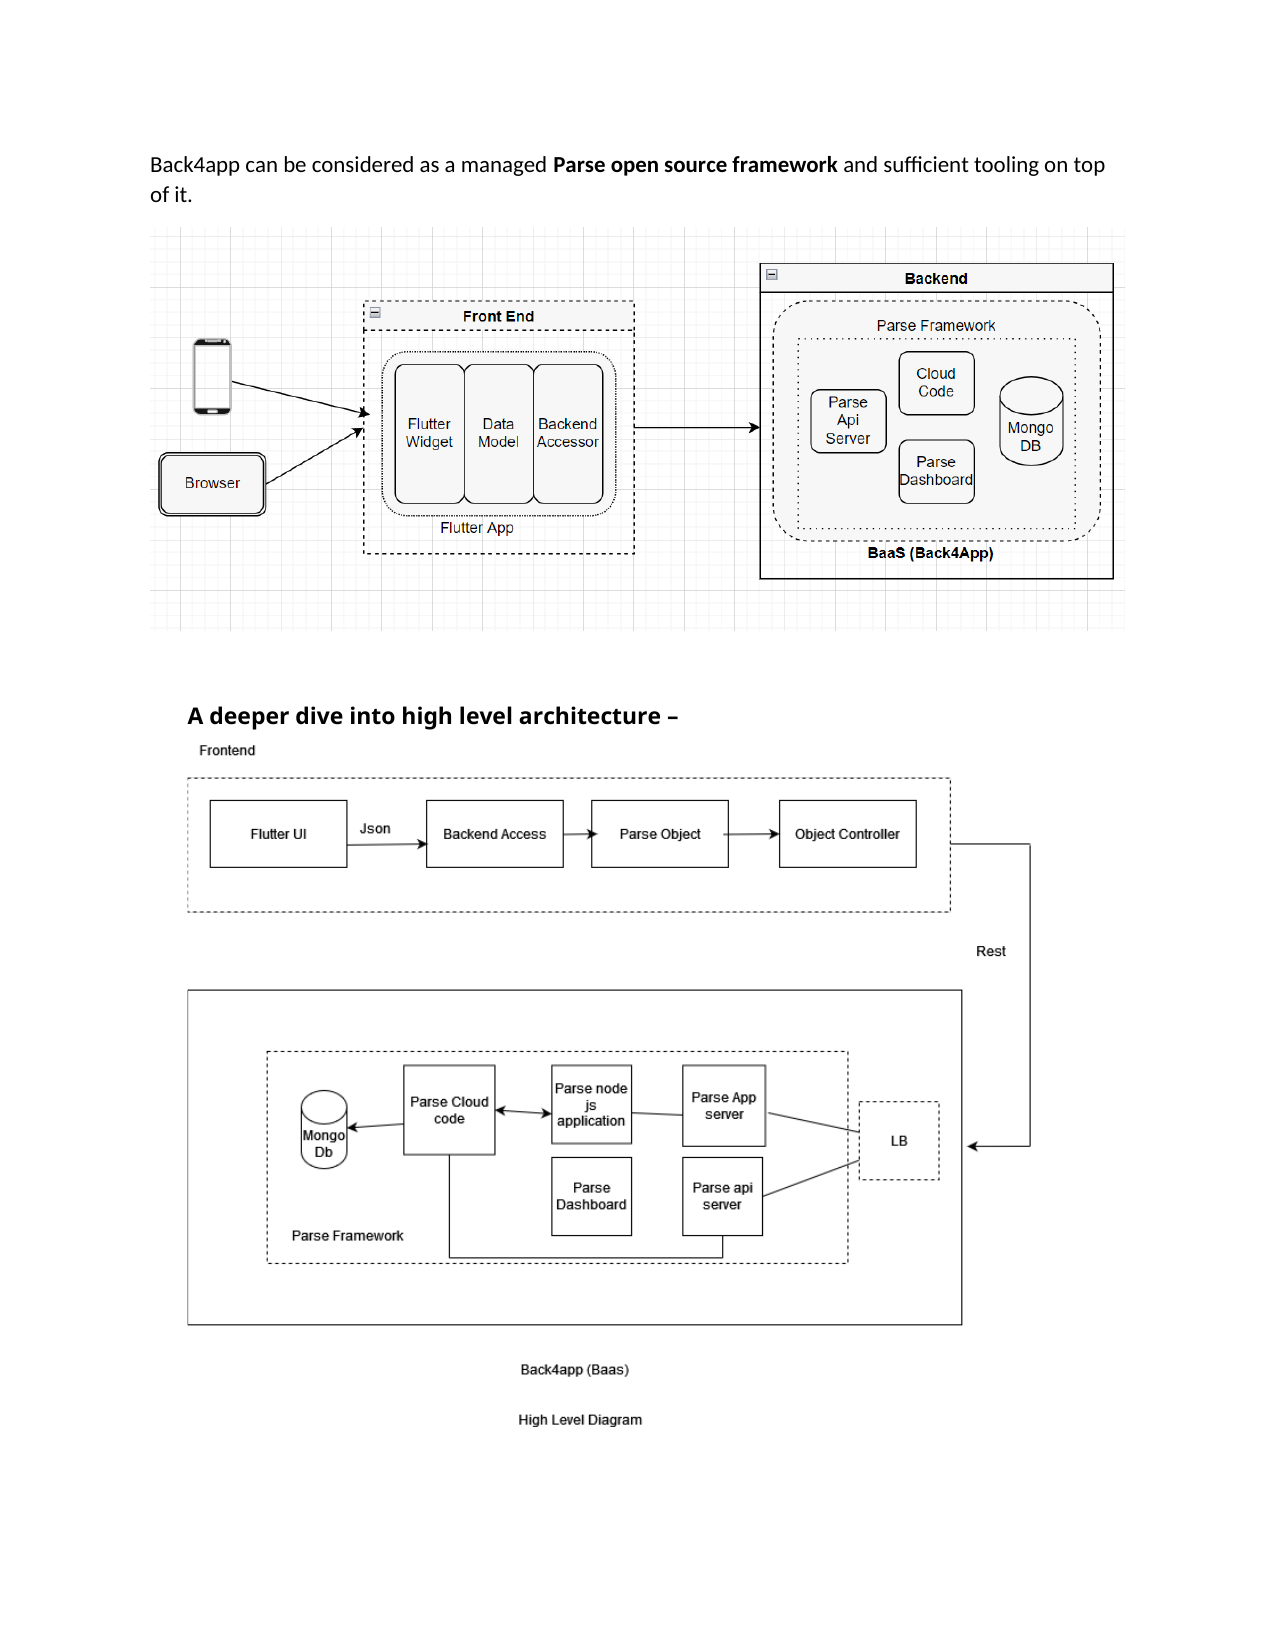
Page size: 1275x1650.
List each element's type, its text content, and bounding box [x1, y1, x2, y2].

picture [150, 227, 1125, 631]
text Back4app can be considered as a managed Parse open source framework and sufficient tooling on top of it. [150, 150, 1125, 208]
picture [187, 733, 1041, 1437]
